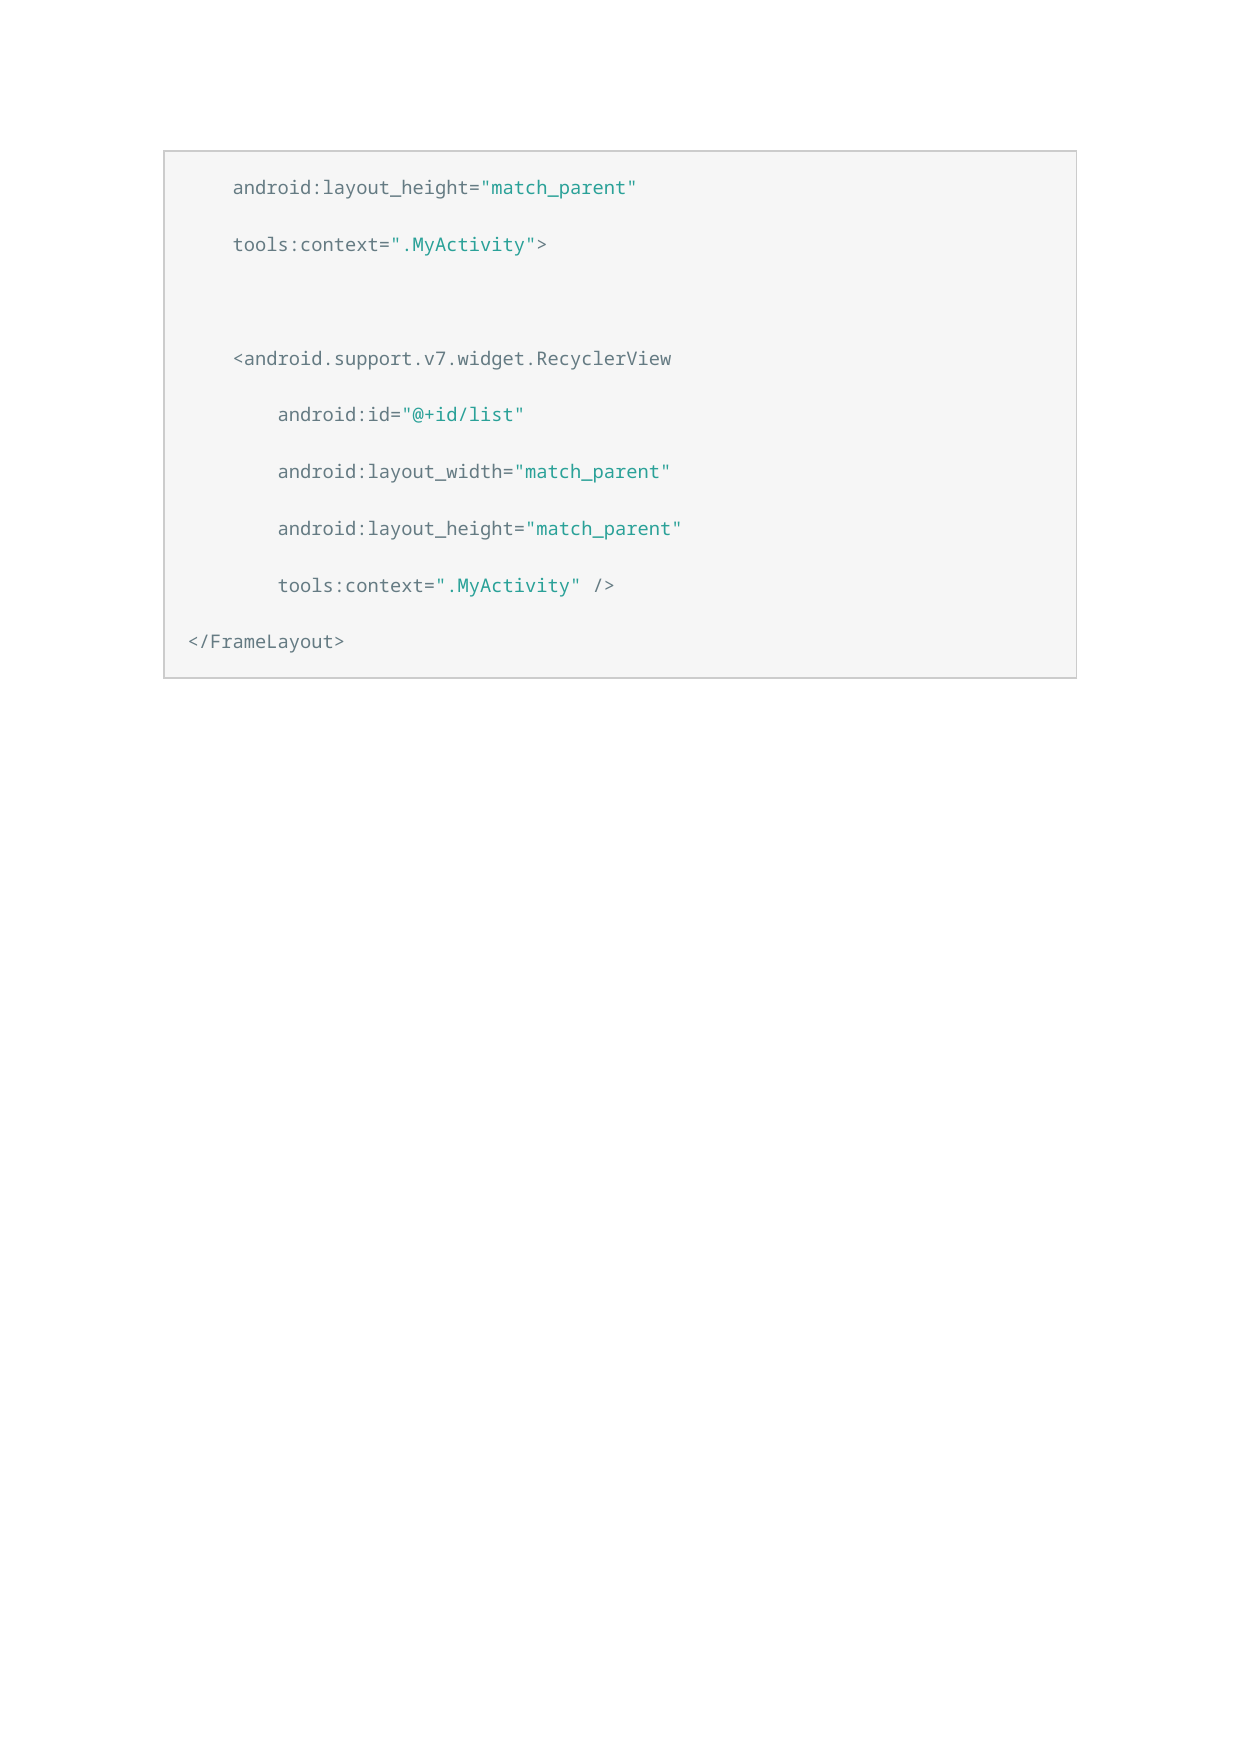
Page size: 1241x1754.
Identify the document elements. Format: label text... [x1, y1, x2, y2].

text <android.support.v7.widget.RecyclerView [165, 320, 1076, 370]
text android:layout_height="match_parent" [165, 491, 1076, 541]
text </FrameLayout> [165, 604, 1076, 677]
text android:layout_height="match_parent" [165, 152, 1076, 200]
text tools:context=".MyActivity" /> [165, 547, 1076, 597]
text tools:context=".MyActivity"> [165, 207, 1076, 257]
text android:layout_width="match_parent" [165, 434, 1076, 484]
text android:id="@+id/list" [165, 377, 1076, 427]
